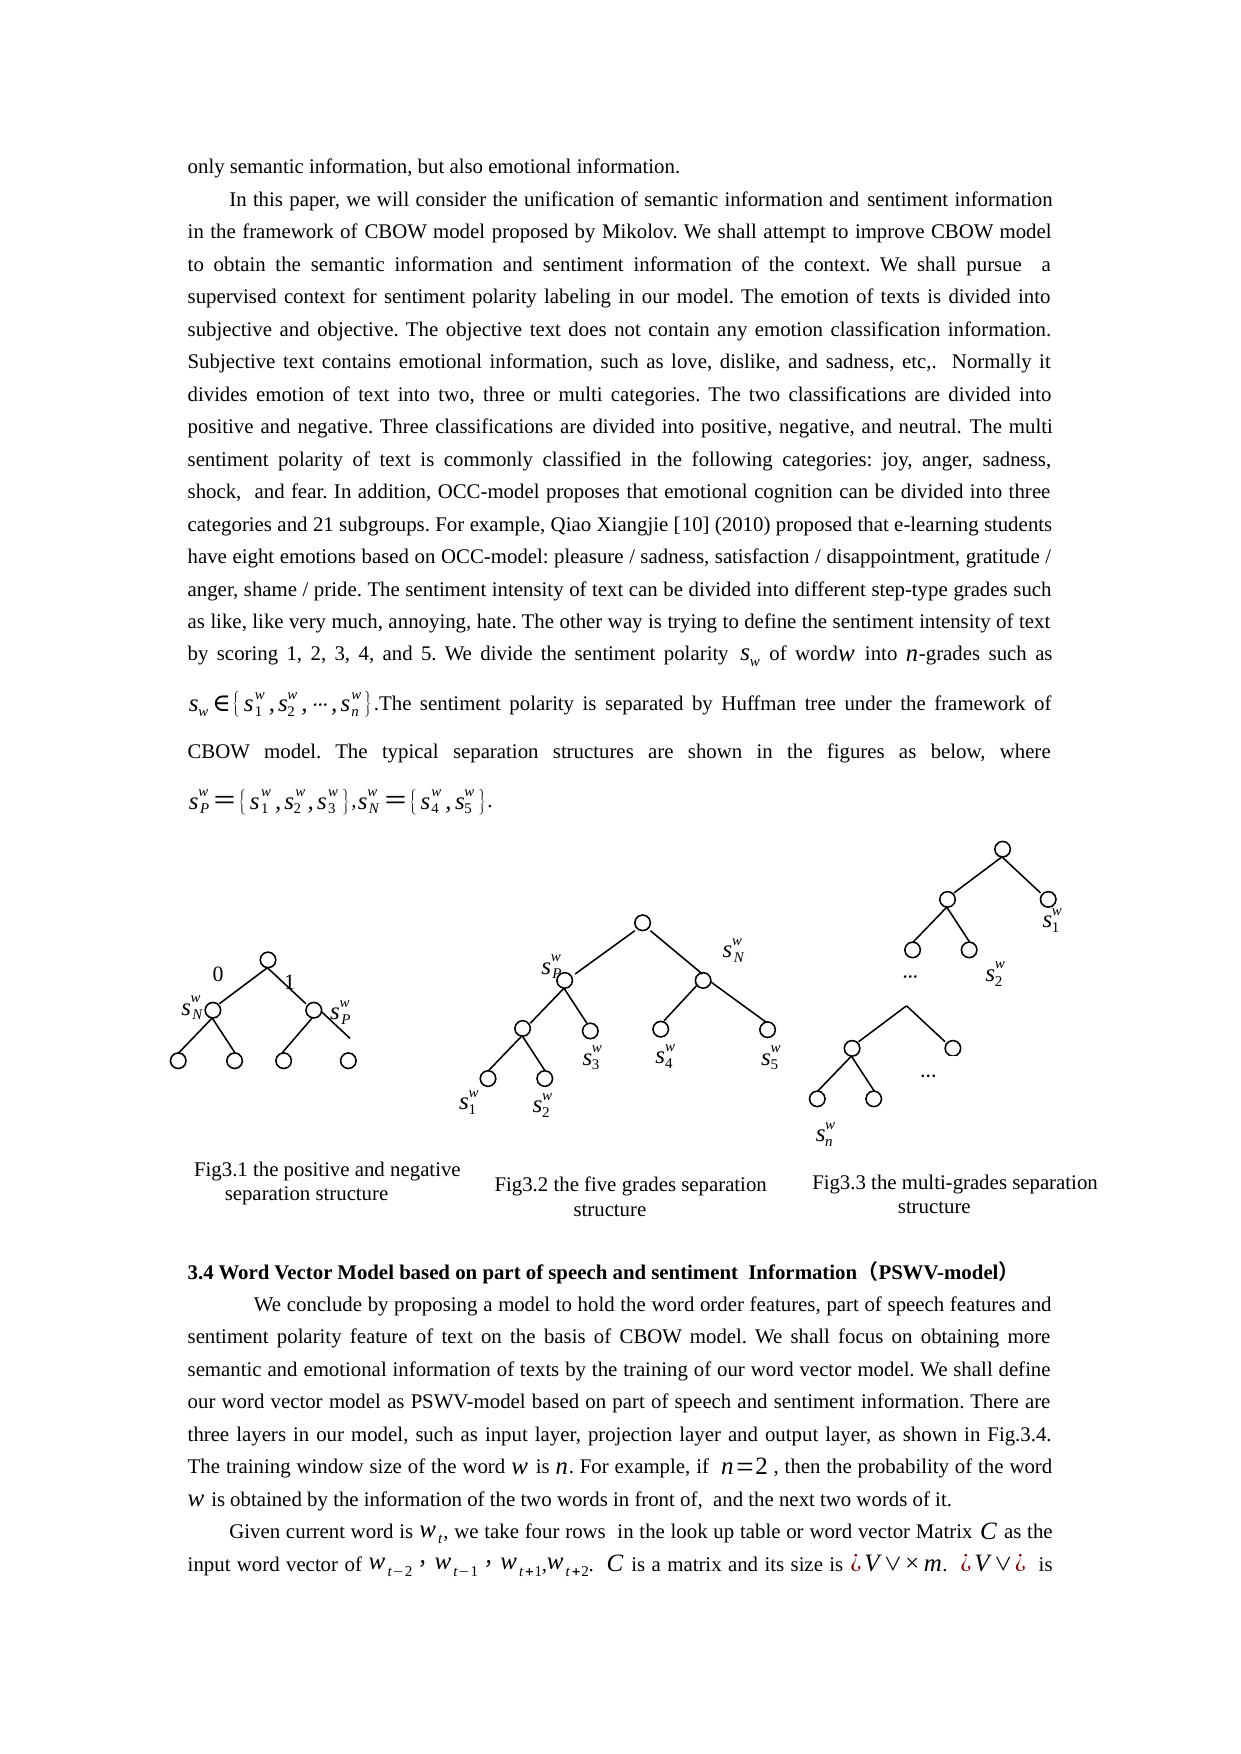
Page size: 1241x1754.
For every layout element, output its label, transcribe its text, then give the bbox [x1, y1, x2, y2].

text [187, 1515, 1053, 1580]
text In this paper, we will consider the unification of semantic information and sentiment information in the framework of CBOW model proposed by Mikolov. We shall attempt to improve CBOW model to obtain the semantic information and sentiment information of the context. We shall pursue a supervised context for sentiment polarity labeling in our model. The emotion of texts is divided into subjective and objective. The objective text does not contain any emotion classification information. Subjective text contains emotional information, such as love, dislike, and sadness, etc,. Normally it divides emotion of text into two, three or multi categories. The two classifications are divided into positive and negative. Three classifications are divided into positive, negative, and neutral. The multi sentiment polarity of text is commonly classified in the following categories: joy, anger, sadness, shock, and fear. In addition, OCC-model proposes that emotional cognition can be divided into three categories and 21 subgroups. For example, Qiao Xiangjie [10] (2010) proposed that e-learning students have eight emotions based on OCC-model: pleasure / sadness, satisfaction / disappointment, gratitude / anger, shame / pride. The sentiment intensity of text can be divided into different step-type grades such as like, like very much, annoying, hate. The other way is trying to define the sentiment intensity of text by scoring 1, 2, 3, 4, and 5. We divide the sentiment polarity of word into -grades such as .The sentiment polarity is separated by Huffman tree under the framework of CBOW model. The typical separation structures are shown in the figures as below, where ,. [187, 182, 1053, 832]
text 3.4 Word Vector Model based on part of speech and sentiment Information（PSWV-model） [187, 1255, 1053, 1287]
text We conclude by proposing a model to hold the word order features, part of speech features and sentiment polarity feature of text on the basis of CBOW model. We shall focus on obtaining more semantic and emotional information of texts by the training of our word vector model. We shall define our word vector model as PSWV-model based on part of speech and sentiment information. There are three layers in our model, such as input layer, projection layer and output layer, as shown in Fig.3.4. The training window size of the word is . For example, if , then the probability of the word is obtained by the information of the two words in front of, and the next two words of it. [187, 1287, 1053, 1515]
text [187, 150, 1053, 182]
